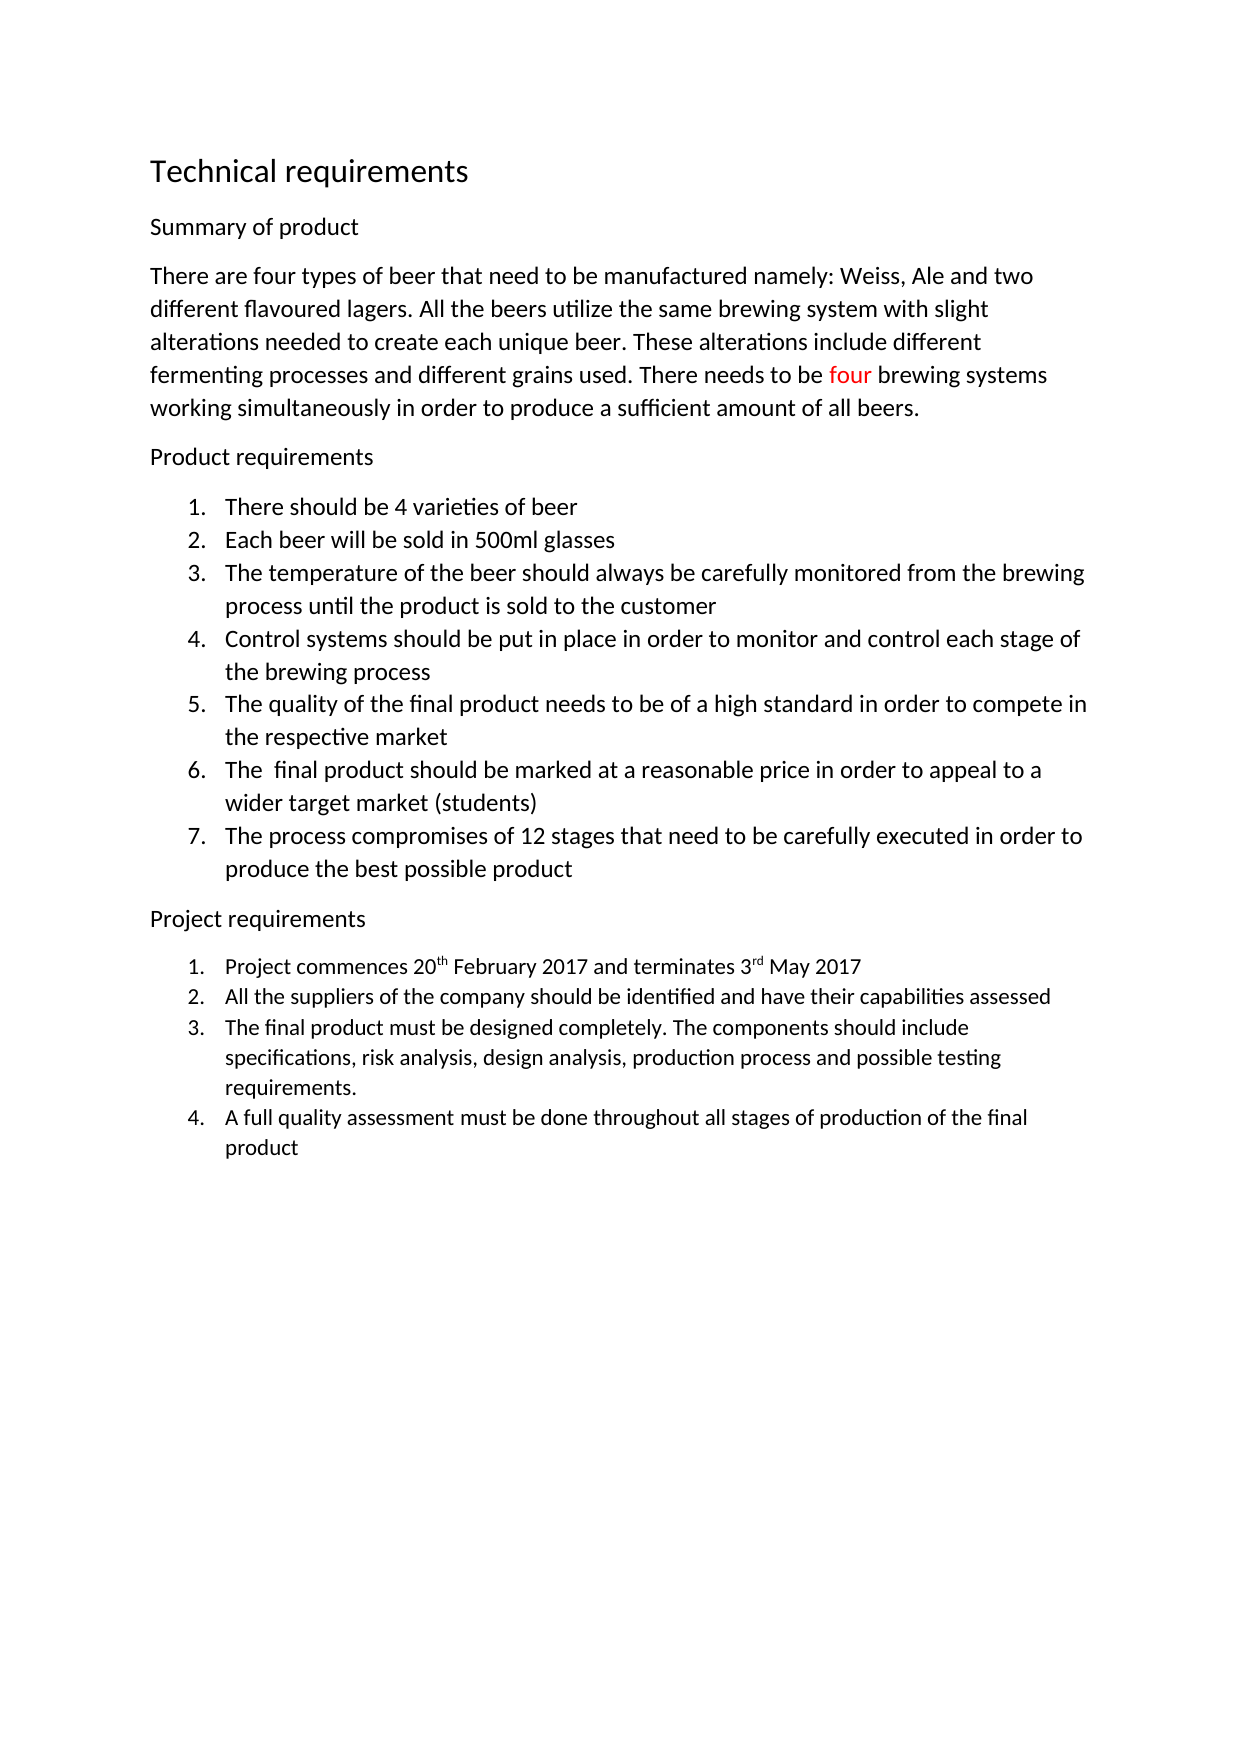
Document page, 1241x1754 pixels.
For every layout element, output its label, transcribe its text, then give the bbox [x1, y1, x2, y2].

text Summary of product [150, 211, 1090, 241]
text Product requirements [150, 441, 1090, 472]
list The quality of the final product needs to be of a high standard in order to compete in the respective market [187, 688, 1090, 752]
list Control systems should be put in place in order to monitor and control each stage of the brewing process [187, 623, 1090, 686]
list There should be 4 varieties of beer [187, 491, 1090, 522]
list Each beer will be sold in 500ml glasses [187, 524, 1090, 554]
list The process compromises of 12 stages that need to be carefully executed in order to produce the best possible product [187, 820, 1090, 884]
text Technical requirements [150, 150, 1090, 191]
list The final product must be designed completely. The components should include specifications, risk analysis, design analysis, production process and possible testing requirements. [187, 1013, 1090, 1101]
list A full quality assessment must be done throughout all stages of production of the final product [187, 1103, 1090, 1162]
list All the suppliers of the company should be identified and have their capabilities assessed [187, 982, 1090, 1011]
list Project commences 20th February 2017 and terminates 3rd May 2017 [187, 952, 1090, 980]
text Project requirements [150, 903, 1090, 933]
text There are four types of beer that need to be manufactured namely: Weiss, Ale and two different flavoured lagers. All the beers utilize the same brewing system with slight alterations needed to create each unique beer. These alterations include different fermenting processes and different grains used. There needs to be four brewing systems working simultaneously in order to produce a sufficient amount of all beers. [150, 260, 1090, 422]
list The temperature of the beer should always be carefully monitored from the brewing process until the product is sold to the customer [187, 557, 1090, 620]
list The final product should be marked at a reasonable price in order to appeal to a wider target market (students) [187, 754, 1090, 818]
